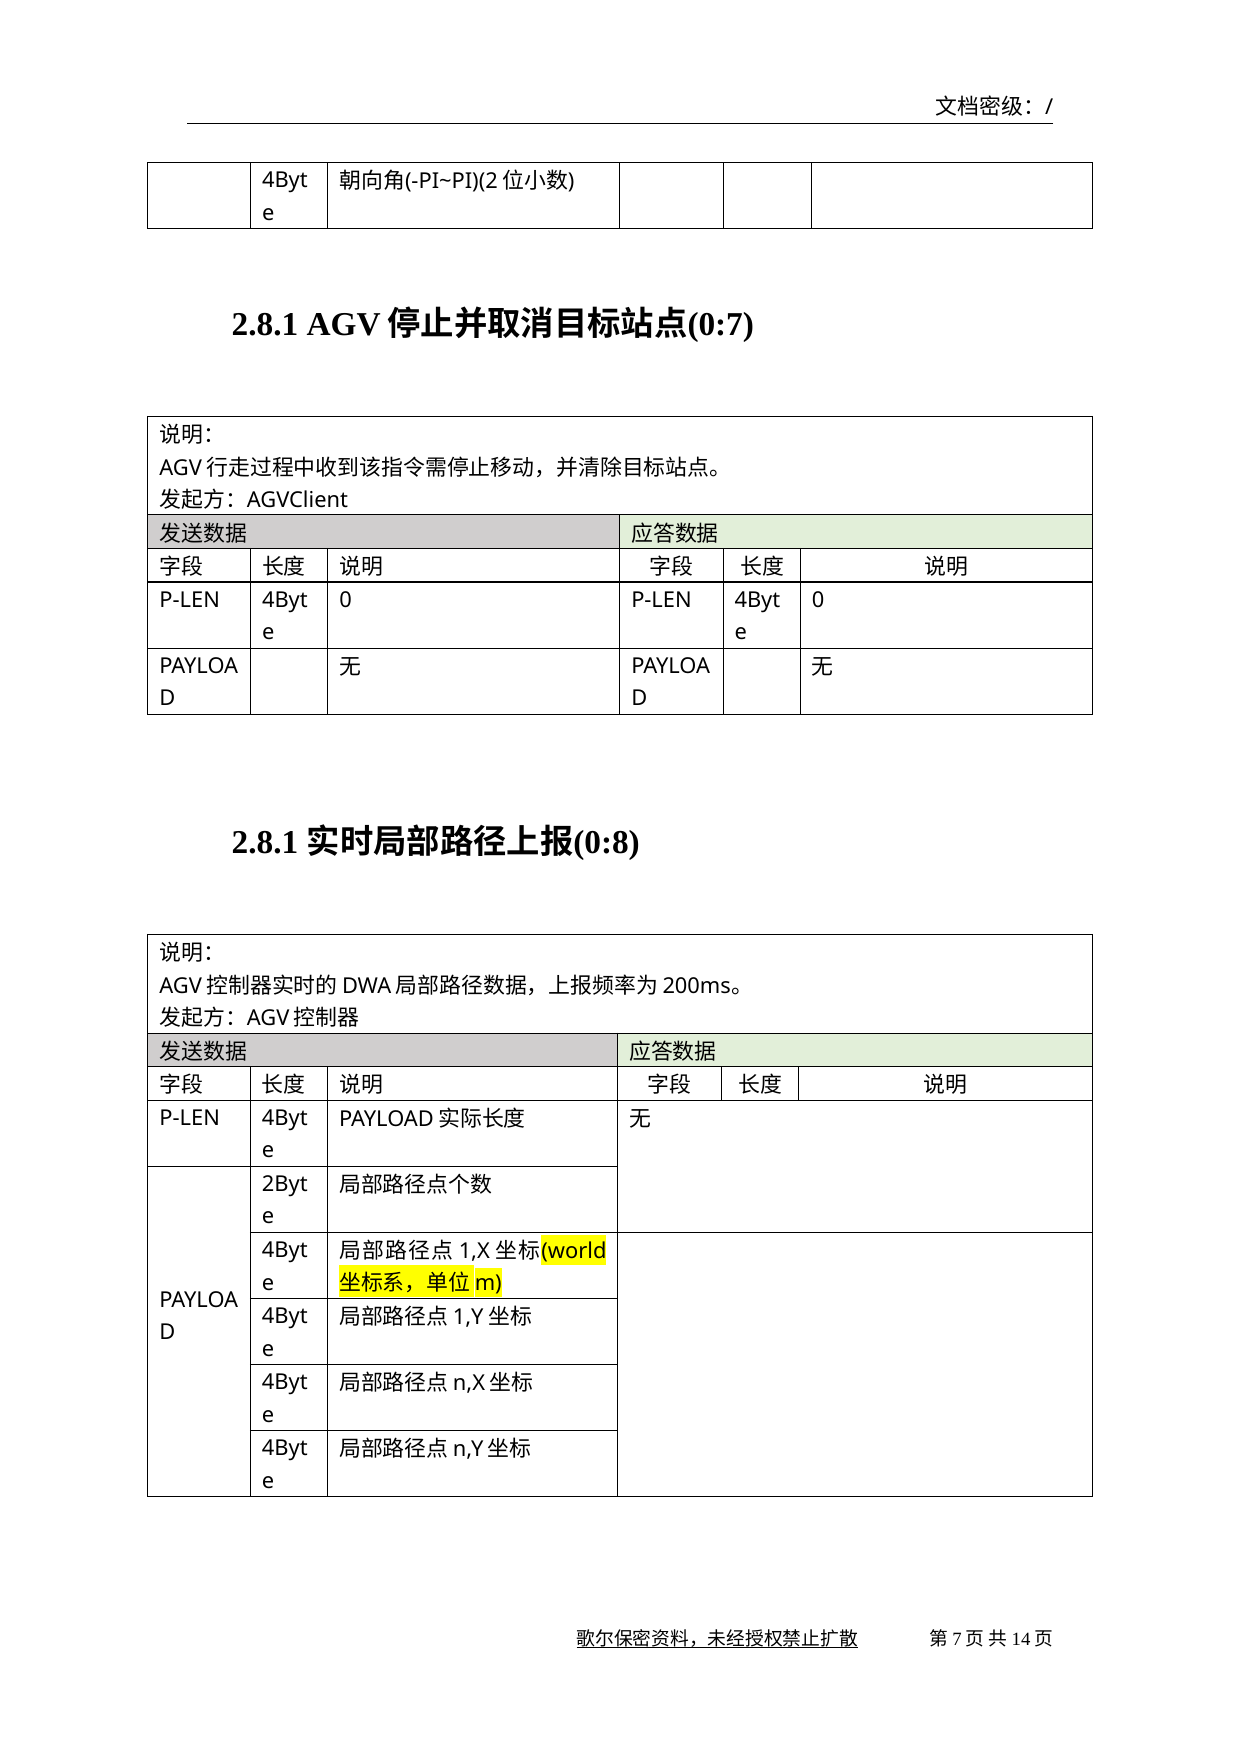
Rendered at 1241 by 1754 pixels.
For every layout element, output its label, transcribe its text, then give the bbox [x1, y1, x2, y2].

table_cell P-LEN [620, 583, 723, 647]
table_cell 发送数据 [148, 1034, 617, 1066]
table_cell [251, 649, 327, 713]
table_cell 局部路径点1,X坐标(world坐标系，单位m) [328, 1233, 617, 1298]
table_cell 应答数据 [618, 1034, 1092, 1066]
table_cell 字段 [618, 1067, 721, 1099]
table_cell 长度 [251, 1067, 327, 1099]
table_cell 说明 [328, 549, 619, 581]
subtitle 实时局部路径上报(0:8) [231, 807, 1053, 872]
table_cell 长度 [722, 1067, 798, 1099]
subtitle AGV停止并取消目标站点(0:7) [231, 289, 1053, 354]
table_cell 发送数据 [148, 515, 619, 548]
table_cell 字段 [148, 1067, 250, 1099]
table_cell P-LEN [148, 583, 250, 647]
table_cell 无 [328, 649, 619, 713]
table_cell 朝向角(-PI~PI)(2位小数) [328, 163, 619, 228]
table_cell P-LEN [148, 1101, 250, 1166]
table_cell 字段 [620, 549, 723, 581]
table_cell 4Byte [251, 1431, 327, 1496]
table_cell 局部路径点1,Y坐标 [328, 1299, 617, 1364]
table_cell [724, 649, 800, 713]
table_cell PAYLOAD [620, 649, 723, 713]
table_cell 2Byte [251, 1167, 327, 1232]
table_cell 4Byte [251, 1365, 327, 1430]
table_cell 无 [801, 649, 1092, 713]
table_cell 4Byte [251, 1101, 327, 1166]
table_header 说明： AGV控制器实时的DWA局部路径数据，上报频率为200ms。 发起方：AGV控制器 [148, 935, 1092, 1032]
table_cell 4Byte [251, 163, 327, 228]
table_cell 字段 [148, 549, 250, 581]
table_cell [618, 1233, 1092, 1496]
table_cell 4Byte [251, 583, 327, 647]
table_cell 说明 [799, 1067, 1092, 1099]
table_header 说明： AGV行走过程中收到该指令需停止移动，并清除目标站点。 发起方：AGVClient [148, 417, 1092, 514]
table_cell 局部路径点n,Y坐标 [328, 1431, 617, 1496]
table_cell 长度 [724, 549, 800, 581]
table_cell PAYLOAD [148, 1167, 250, 1496]
table_cell 无 [618, 1101, 1092, 1232]
table_cell 说明 [328, 1067, 617, 1099]
table_cell 局部路径点个数 [328, 1167, 617, 1232]
table_cell 4Byte [251, 1299, 327, 1364]
table_cell 长度 [251, 549, 327, 581]
table_cell 应答数据 [620, 515, 1092, 548]
table_cell 0 [801, 583, 1092, 647]
table_cell 0 [328, 583, 619, 647]
table_cell PAYLOAD [148, 649, 250, 713]
table_cell PAYLOAD实际长度 [328, 1101, 617, 1166]
table_cell 说明 [801, 549, 1092, 581]
table_cell 局部路径点n,X坐标 [328, 1365, 617, 1430]
table_cell 4Byte [724, 583, 800, 647]
table_cell 4Byte [251, 1233, 327, 1298]
